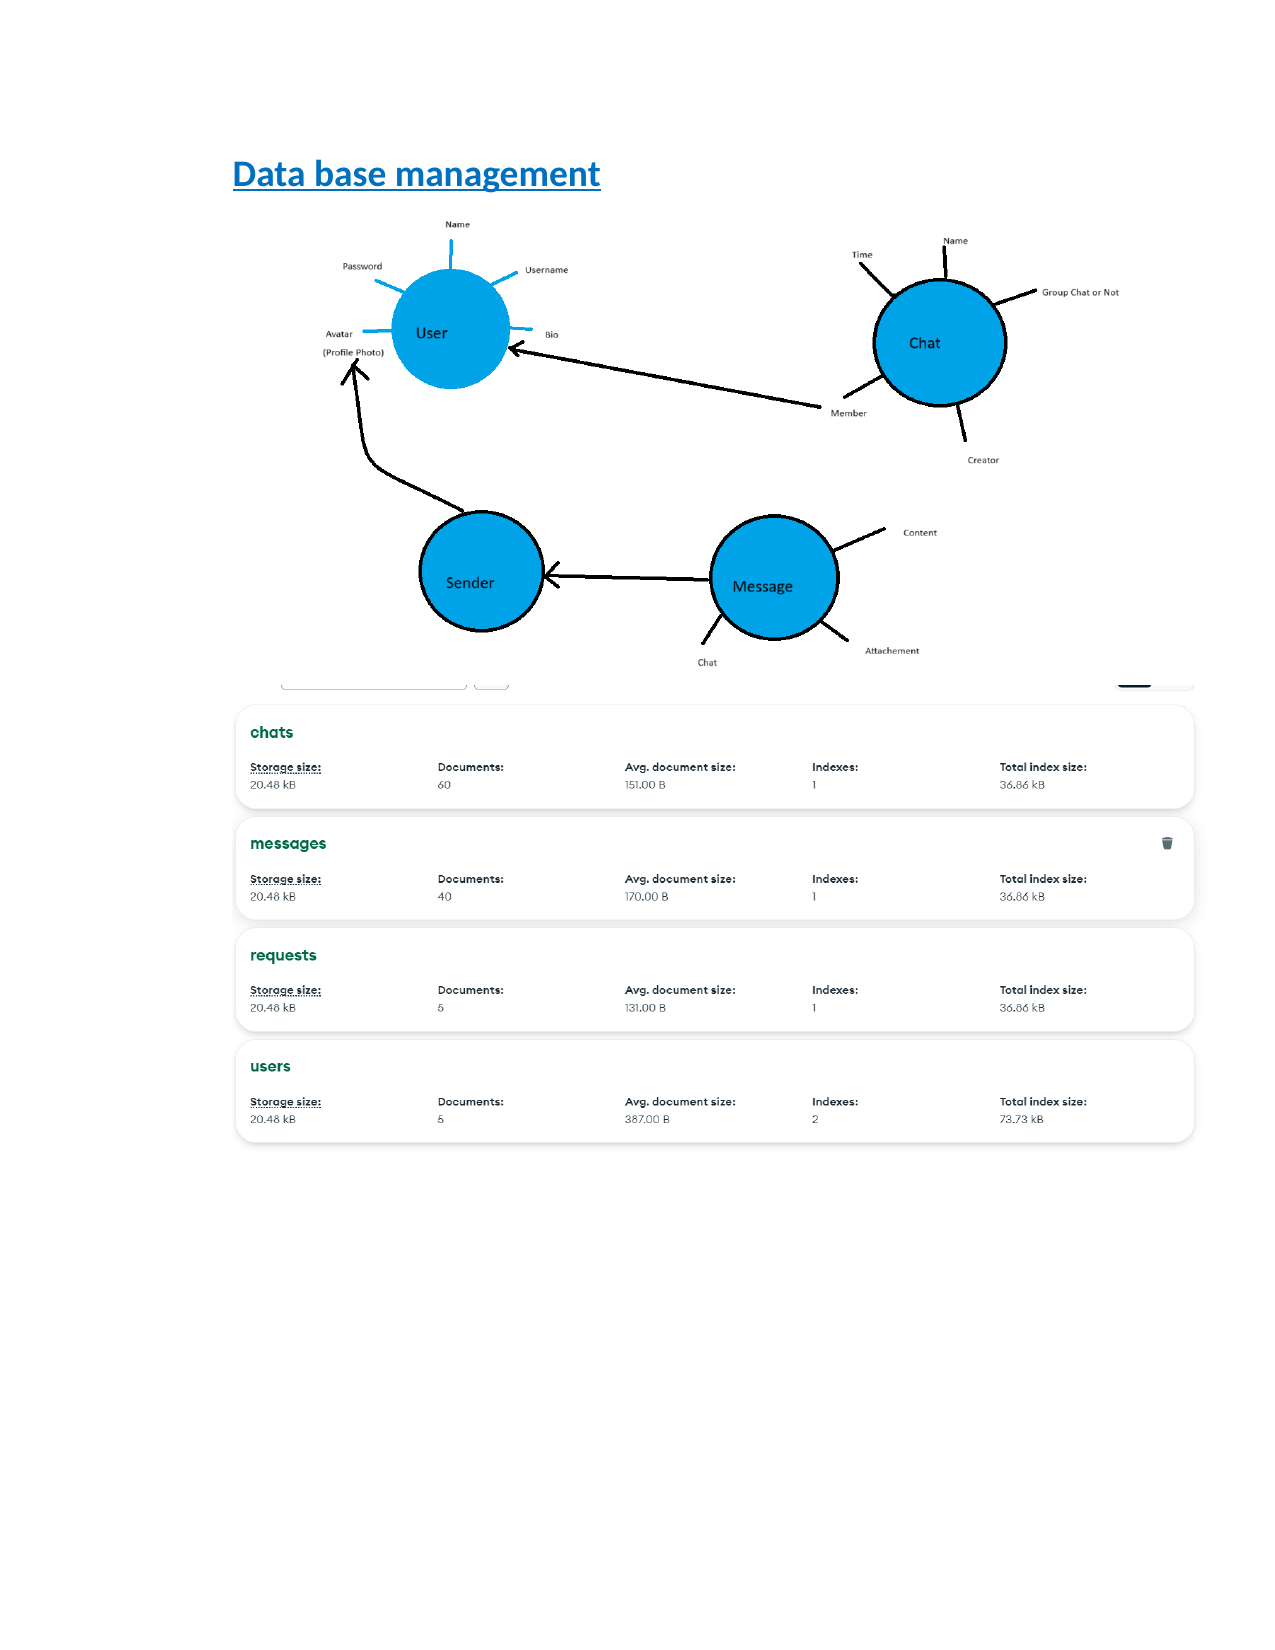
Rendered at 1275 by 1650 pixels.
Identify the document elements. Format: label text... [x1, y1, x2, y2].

picture [232, 198, 1208, 683]
picture [232, 685, 1208, 1171]
list Data base management [232, 150, 1125, 198]
